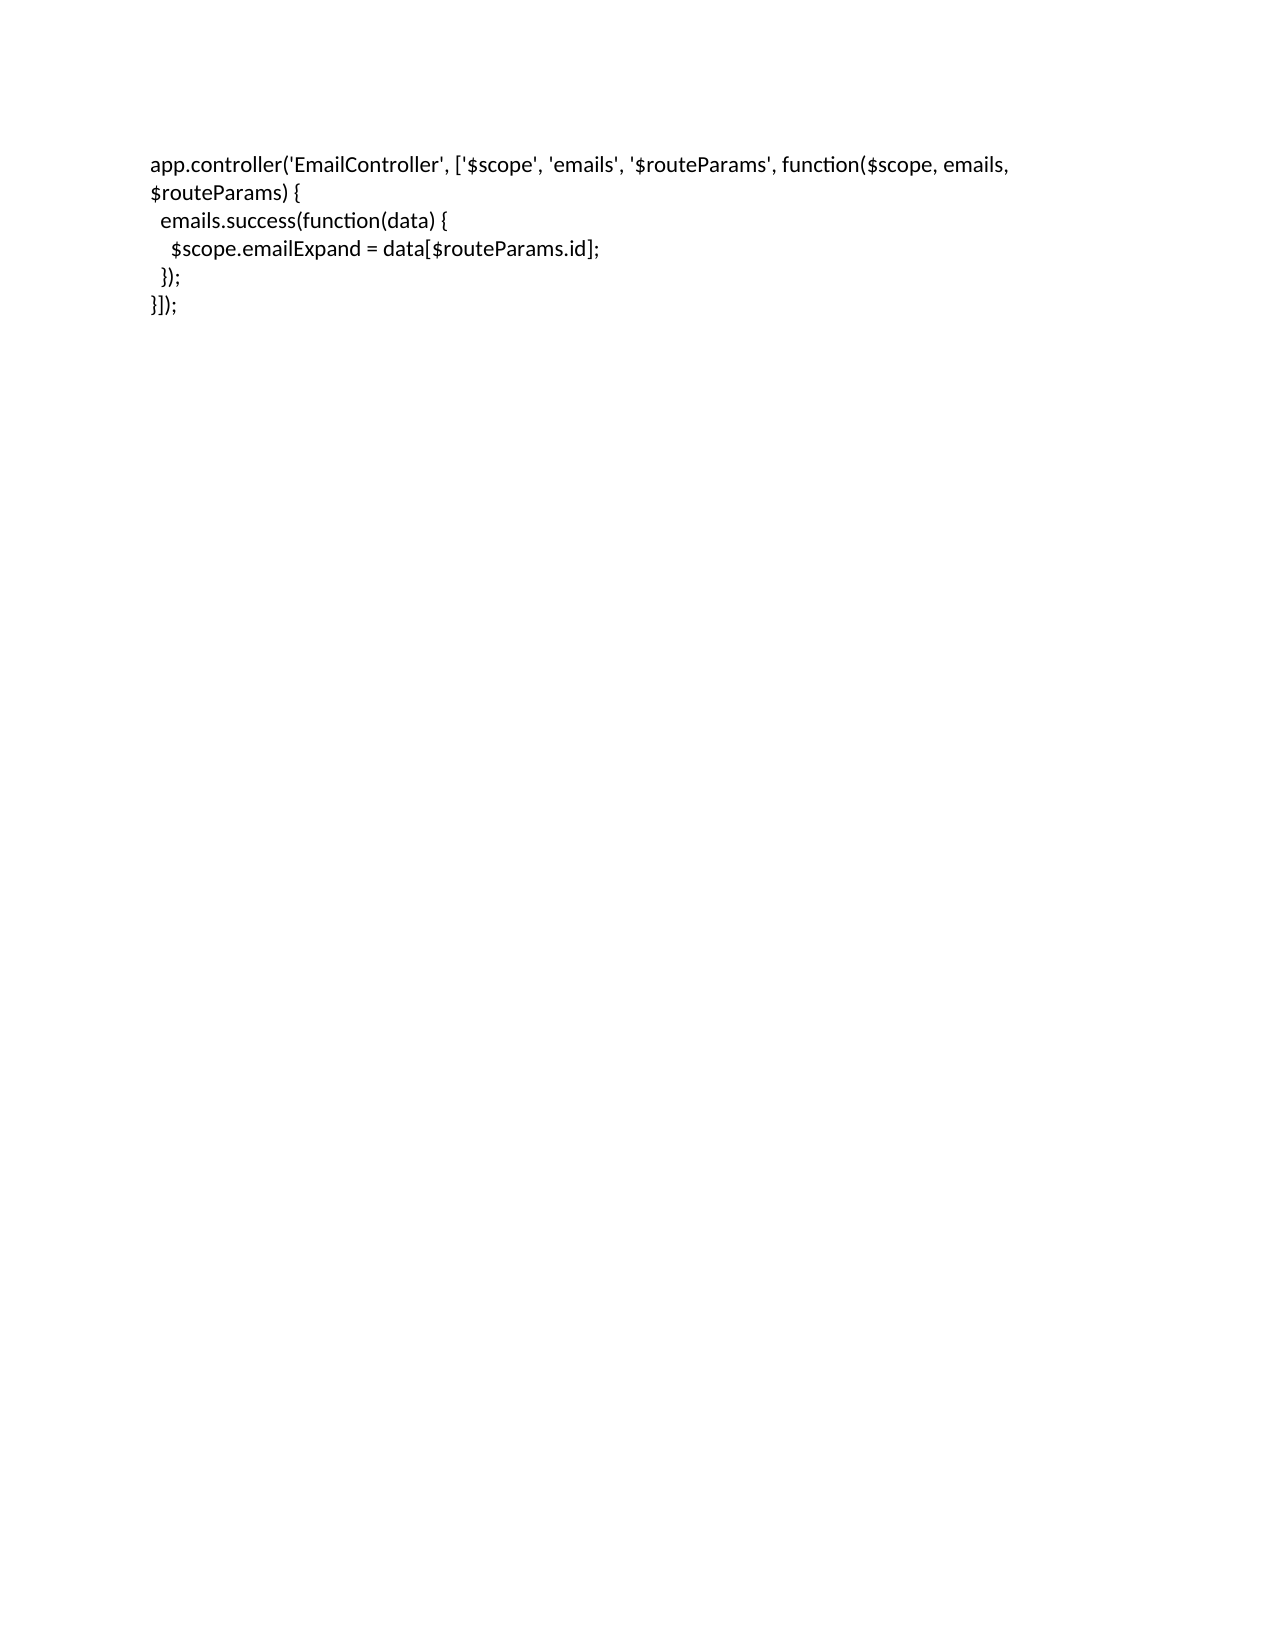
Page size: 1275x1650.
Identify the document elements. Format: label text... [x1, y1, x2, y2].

text app.controller('EmailController', ['$scope', 'emails', '$routeParams', function($scope, emails, $routeParams) { [150, 150, 1125, 206]
text }]); [150, 290, 1125, 318]
text emails.success(function(data) { [150, 206, 1125, 234]
text }); [150, 262, 1125, 290]
text $scope.emailExpand = data[$routeParams.id]; [150, 234, 1125, 262]
